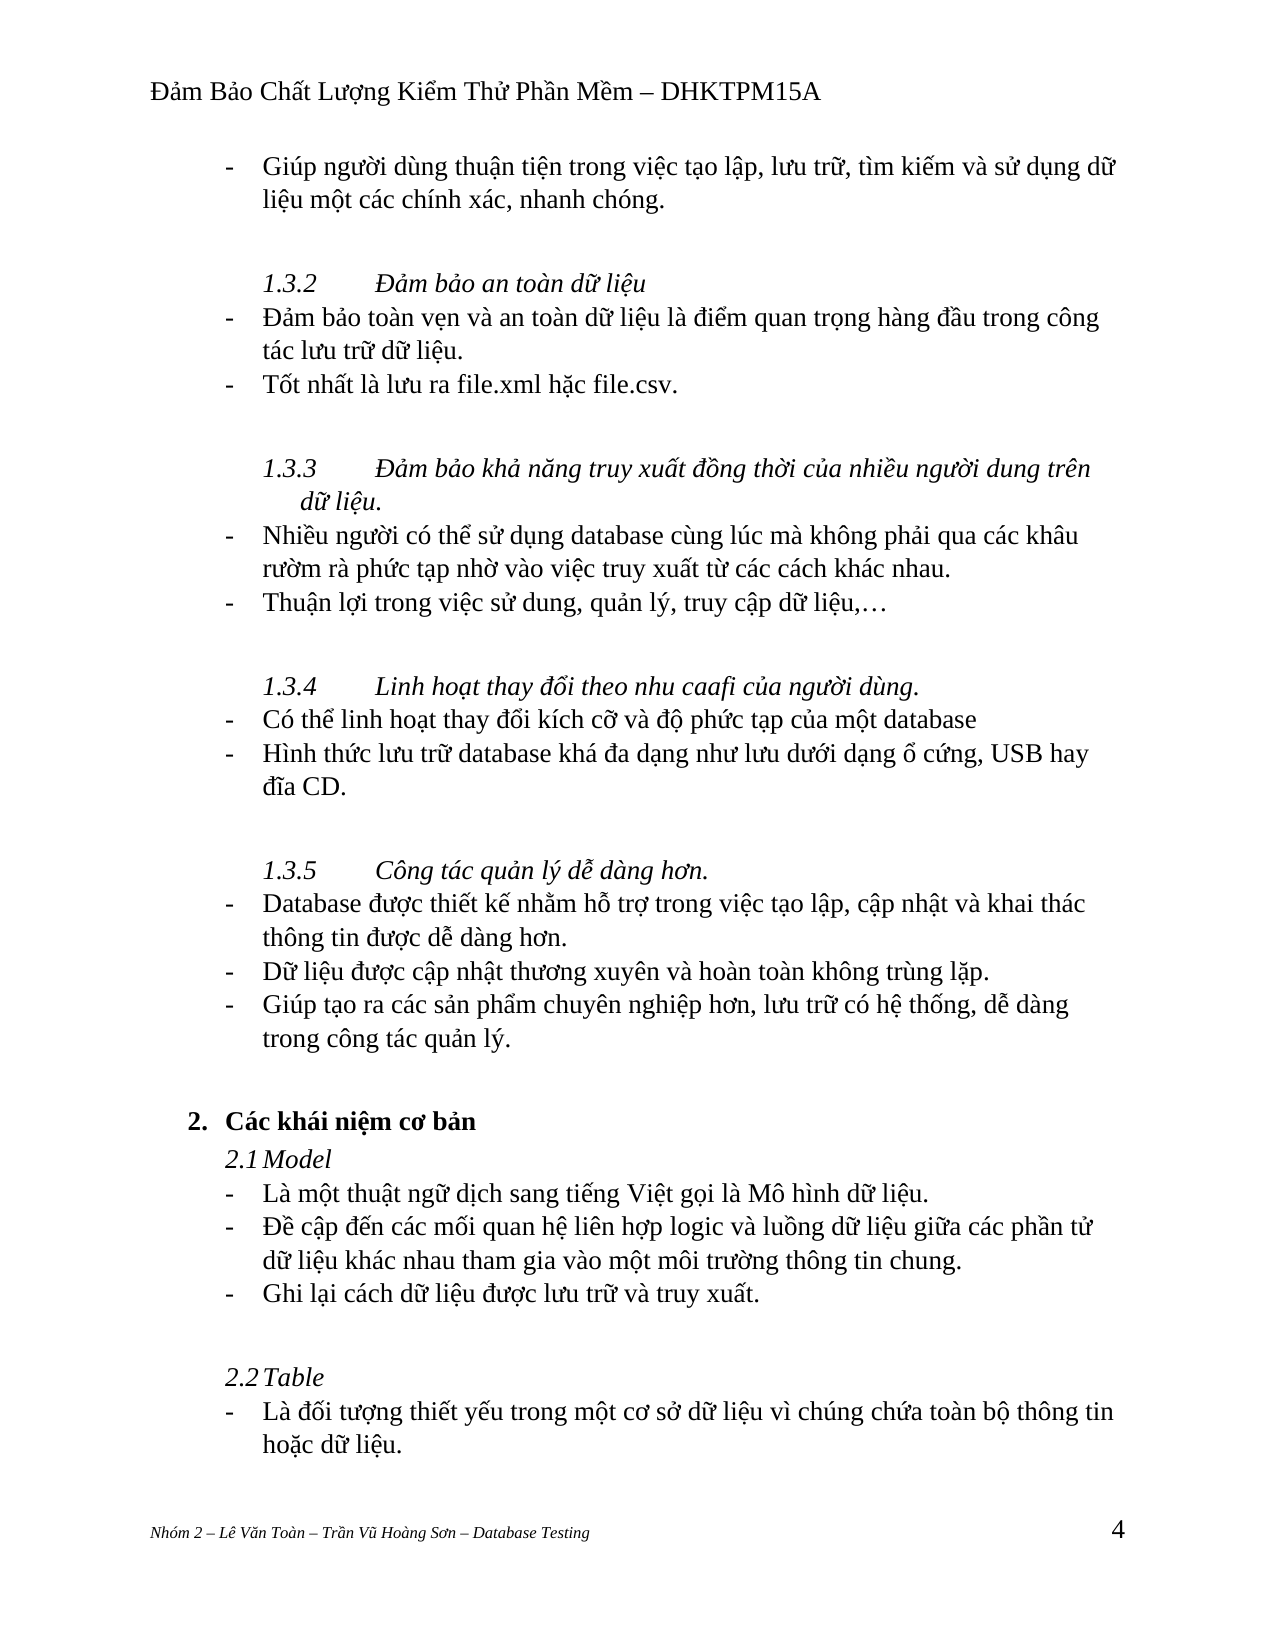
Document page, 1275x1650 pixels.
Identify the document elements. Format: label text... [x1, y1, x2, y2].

list Thuận lợi trong việc sử dung, quản lý, truy cập dữ liệu,… [225, 586, 1125, 617]
subtitle Model [225, 1143, 1125, 1174]
list Database được thiết kế nhằm hỗ trợ trong việc tạo lập, cập nhật và khai thác thông tin được dễ dàng hơn. [225, 887, 1125, 952]
list Ghi lại cách dữ liệu được lưu trữ và truy xuất. [225, 1277, 1125, 1308]
list Tốt nhất là lưu ra file.xml hặc file.csv. [225, 368, 1125, 399]
list Đảm bảo toàn vẹn và an toàn dữ liệu là điểm quan trọng hàng đầu trong công tác lưu trữ dữ liệu. [225, 301, 1125, 366]
subtitle Table [225, 1361, 1125, 1392]
list Đề cập đến các mối quan hệ liên hợp logic và luồng dữ liệu giữa các phần tử dữ liệu khác nhau tham gia vào một môi trường thông tin chung. [225, 1210, 1125, 1275]
list Là một thuật ngữ dịch sang tiếng Việt gọi là Mô hình dữ liệu. [225, 1177, 1125, 1208]
subtitle Công tác quản lý dễ dàng hơn. [262, 854, 1125, 885]
subtitle Đảm bảo khả năng truy xuất đồng thời của nhiều người dung trên dữ liệu. [262, 452, 1125, 516]
list Giúp người dùng thuận tiện trong việc tạo lập, lưu trữ, tìm kiếm và sử dụng dữ liệu một các chính xác, nhanh chóng. [225, 150, 1125, 215]
list Nhiều người có thể sử dụng database cùng lúc mà không phải qua các khâu rườm rà phức tạp nhờ vào việc truy xuất từ các cách khác nhau. [225, 519, 1125, 583]
list Dữ liệu được cập nhật thương xuyên và hoàn toàn không trùng lặp. [225, 954, 1125, 986]
subtitle Đảm bảo an toàn dữ liệu [262, 267, 1125, 298]
list Hình thức lưu trữ database khá đa dạng như lưu dưới dạng ổ cứng, USB hay đĩa CD. [225, 737, 1125, 801]
list Là đối tượng thiết yếu trong một cơ sở dữ liệu vì chúng chứa toàn bộ thông tin hoặc dữ liệu. [225, 1394, 1125, 1459]
list Có thể linh hoạt thay đổi kích cỡ và độ phức tạp của một database [225, 703, 1125, 734]
subtitle Linh hoạt thay đổi theo nhu caafi của người dùng. [262, 669, 1125, 701]
subtitle Các khái niệm cơ bản [187, 1105, 1125, 1137]
list Giúp tạo ra các sản phẩm chuyên nghiệp hơn, lưu trữ có hệ thống, dễ dàng trong công tác quản lý. [225, 988, 1125, 1053]
